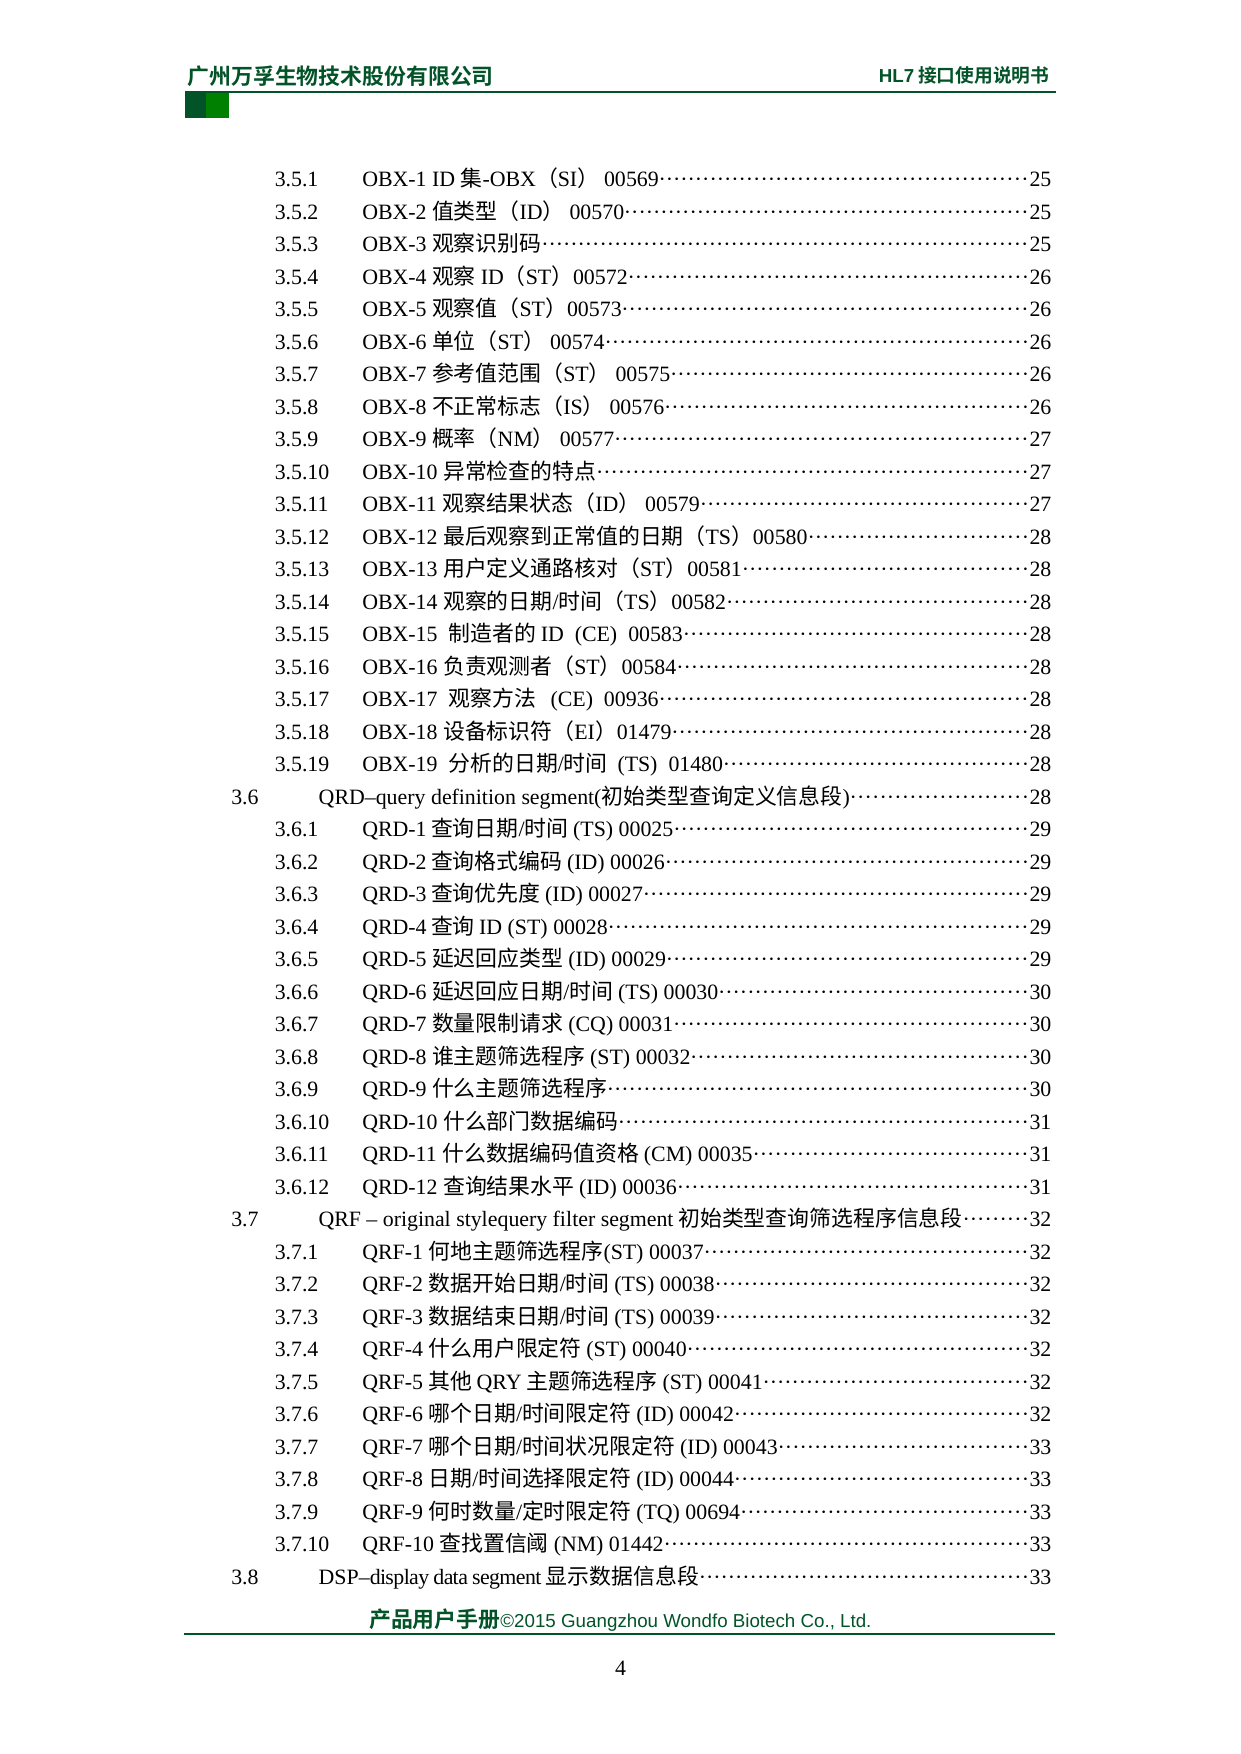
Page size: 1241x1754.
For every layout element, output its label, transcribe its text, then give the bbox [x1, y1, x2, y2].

text 3.6.4 QRD-4查询ID (ST) 00028 29 [274, 908, 1053, 941]
text 3.6 QRD–query definition segment(初始类型查询定义信息段) 28 [231, 778, 1053, 811]
text 3.7.4 QRF-4 什么用户限定符 (ST) 00040 32 [274, 1331, 1053, 1363]
text 3.6.11 QRD-11 什么数据编码值资格 (CM) 00035 31 [274, 1136, 1053, 1168]
text 3.8 DSP–display data segment显示数据信息段 33 [231, 1558, 1053, 1591]
text 3.5.3 OBX-3 观察识别码 25 [274, 226, 1053, 258]
text 3.5.13 OBX-13 用户定义通路核对（ST）00581 28 [274, 551, 1053, 583]
text 3.7.8 QRF-8 日期/时间选择限定符 (ID) 00044 33 [274, 1461, 1053, 1493]
text 3.6.7 QRD-7 数量限制请求 (CQ) 00031 30 [274, 1006, 1053, 1038]
text 3.5.4 OBX-4 观察 ID（ST）00572 26 [274, 258, 1053, 291]
text 3.5.15 OBX-15 制造者的 ID (CE) 00583 28 [274, 616, 1053, 648]
text 3.5.18 OBX-18 设备标识符（EI）01479 28 [274, 713, 1053, 746]
text 3.7.6 QRF-6 哪个日期/时间限定符 (ID) 00042 32 [274, 1396, 1053, 1428]
text 3.7.5 QRF-5 其他QRY 主题筛选程序 (ST) 00041 32 [274, 1363, 1053, 1396]
text 3.7.9 QRF-9 何时数量/定时限定符 (TQ) 00694 33 [274, 1493, 1053, 1526]
text 3.5.9 OBX-9 概率（NM） 00577 27 [274, 421, 1053, 453]
text 3.5.1 OBX-1 ID 集-OBX（SI） 00569 25 [274, 161, 1053, 193]
text 3.6.5 QRD-5 延迟回应类型 (ID) 00029 29 [274, 941, 1053, 973]
text 3.7 QRF – original stylequery filter segment初始类型查询筛选程序信息段 32 [231, 1201, 1053, 1233]
text 3.6.9 QRD-9 什么主题筛选程序 30 [274, 1071, 1053, 1103]
text 3.7.10 QRF-10 查找置信阈 (NM) 01442 33 [274, 1526, 1053, 1558]
text 3.5.17 OBX-17 观察方法 (CE) 00936 28 [274, 681, 1053, 713]
text 3.7.3 QRF-3 数据结束日期/时间 (TS) 00039 32 [274, 1298, 1053, 1331]
text 3.6.6 QRD-6 延迟回应日期/时间 (TS) 00030 30 [274, 973, 1053, 1006]
text 3.6.2 QRD-2查询格式编码 (ID) 00026 29 [274, 843, 1053, 876]
text 3.5.11 OBX-11 观察结果状态（ID） 00579 27 [274, 486, 1053, 518]
text 3.5.5 OBX-5 观察值（ST）00573 26 [274, 291, 1053, 323]
text 3.5.14 OBX-14 观察的日期/时间（TS）00582 28 [274, 583, 1053, 616]
text 3.6.8 QRD-8 谁主题筛选程序 (ST) 00032 30 [274, 1038, 1053, 1071]
text 3.5.19 OBX-19 分析的日期/时间 (TS) 01480 28 [274, 746, 1053, 778]
text 3.6.12 QRD-12 查询结果水平 (ID) 00036 31 [274, 1168, 1053, 1201]
text 3.5.8 OBX-8 不正常标志（IS） 00576 26 [274, 388, 1053, 421]
text 3.7.1 QRF-1 何地主题筛选程序(ST) 00037 32 [274, 1233, 1053, 1266]
text 3.5.16 OBX-16 负责观测者（ST）00584 28 [274, 648, 1053, 681]
text 3.7.2 QRF-2 数据开始日期/时间 (TS) 00038 32 [274, 1266, 1053, 1298]
text 3.6.3 QRD-3查询优先度 (ID) 00027 29 [274, 876, 1053, 908]
text 3.6.1 QRD-1查询日期/时间 (TS) 00025 29 [274, 811, 1053, 843]
text 3.5.12 OBX-12 最后观察到正常值的日期（TS）00580 28 [274, 518, 1053, 551]
text 3.5.6 OBX-6 单位（ST） 00574 26 [274, 323, 1053, 356]
text 3.7.7 QRF-7 哪个日期/时间状况限定符 (ID) 00043 33 [274, 1428, 1053, 1461]
text 3.6.10 QRD-10 什么部门数据编码 31 [274, 1103, 1053, 1136]
text 3.5.2 OBX-2 值类型（ID） 00570 25 [274, 193, 1053, 226]
text 3.5.7 OBX-7 参考值范围（ST） 00575 26 [274, 356, 1053, 388]
text 3.5.10 OBX-10 异常检查的特点 27 [274, 453, 1053, 486]
